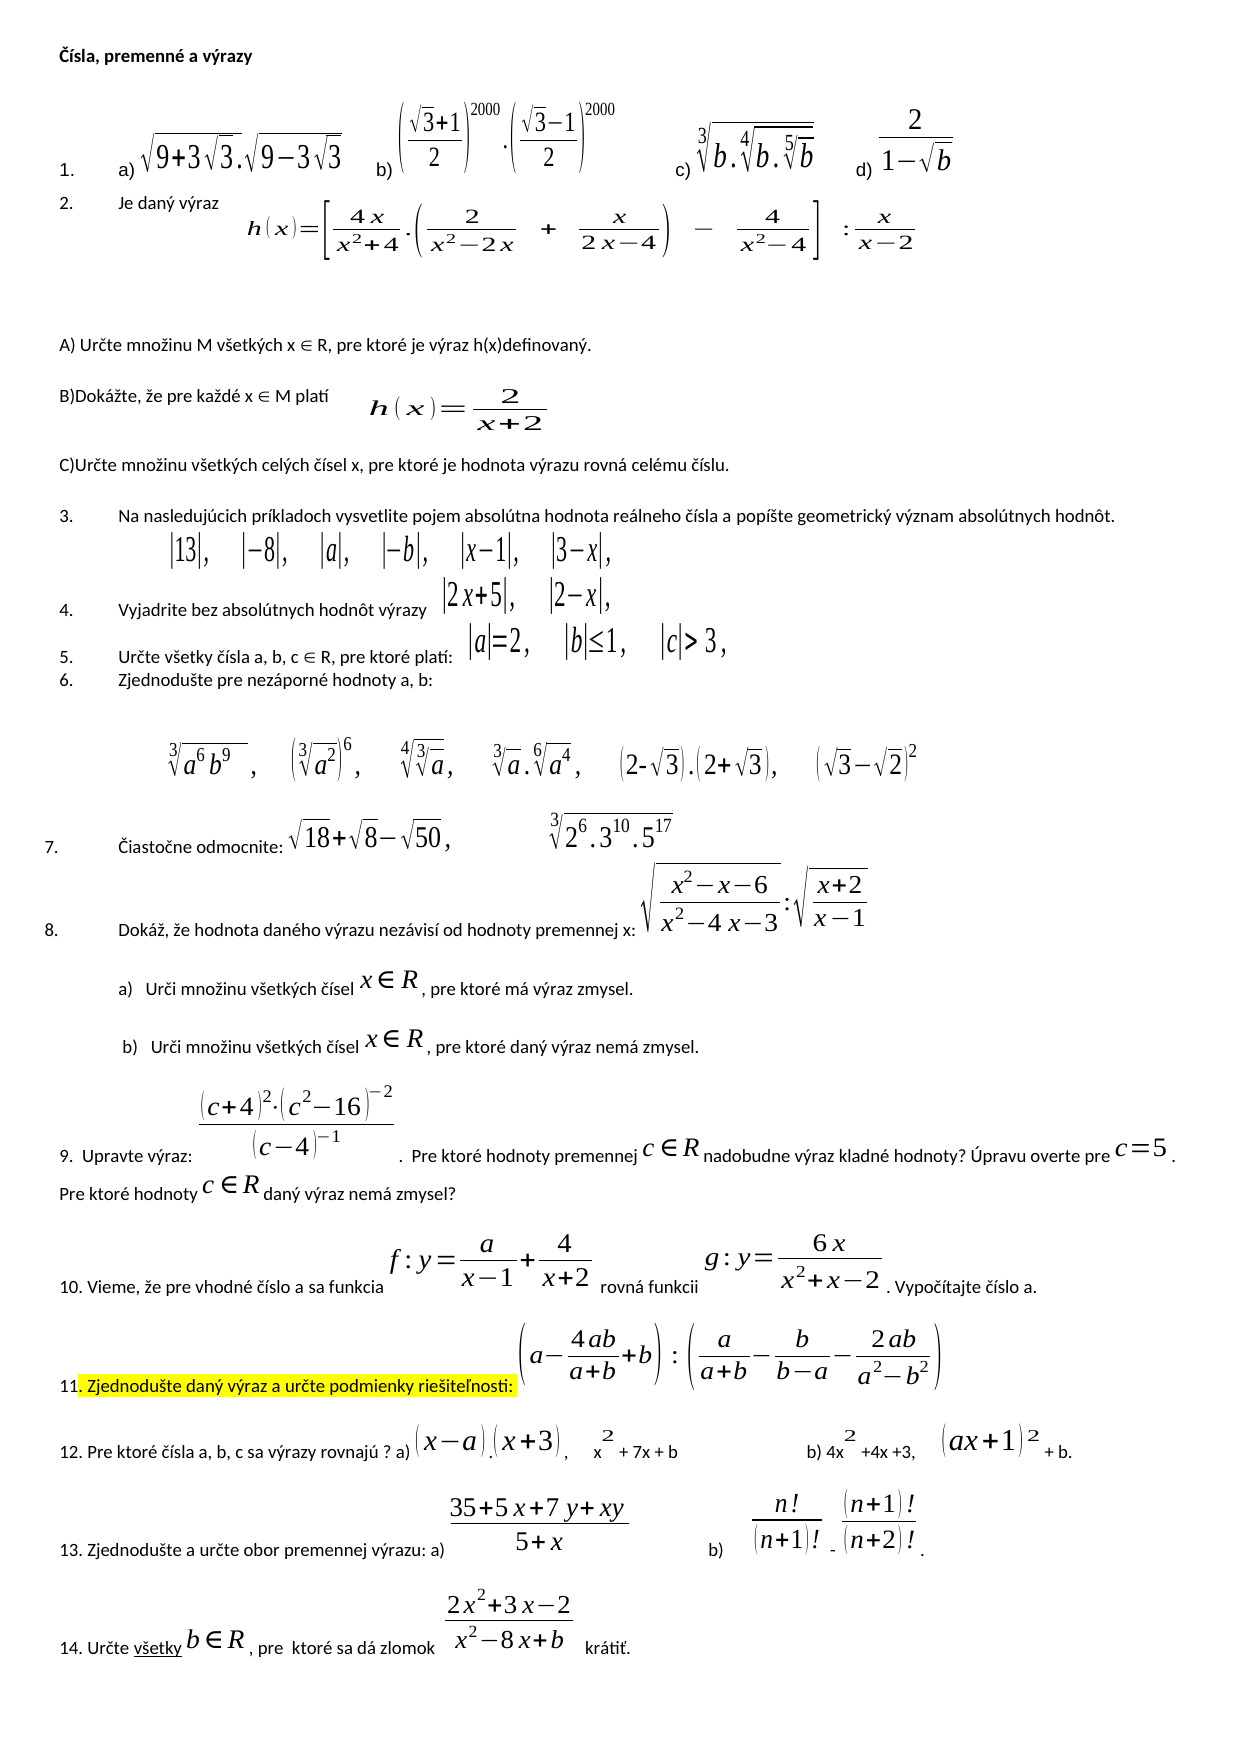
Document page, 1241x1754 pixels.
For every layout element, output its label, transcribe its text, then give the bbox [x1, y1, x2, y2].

text C)Určte množinu všetkých celých čísel x, pre ktoré je hodnota výrazu rovná celému číslu. [59, 453, 1181, 504]
list Určte všetky čísla a, b, c R, pre ktoré platí: [59, 621, 1181, 668]
list Vyjadrite bez absolútnych hodnôt výrazy [59, 574, 1181, 621]
text 10. Vieme, že pre vhodné číslo a sa funkcia rovná funkcii . Vypočítajte číslo a. [59, 1229, 1181, 1298]
text a) Urči množinu všetkých čísel , pre ktoré má výraz zmysel. [59, 965, 1181, 1000]
text 14. Určte všetky , pre ktoré sa dá zlomok krátiť. [59, 1586, 1181, 1659]
list Dokáž, že hodnota daného výrazu nezávisí od hodnoty premennej x: [44, 861, 1181, 941]
list Čiastočne odmocnite: [44, 809, 1181, 858]
text b) Urči množinu všetkých čísel , pre ktoré daný výraz nemá zmysel. [59, 1024, 1181, 1058]
text 13. Zjednodušte a určte obor premennej výrazu: a) b) - . [59, 1488, 1181, 1561]
list Je daný výraz [59, 191, 1181, 242]
list a) b) c) d) [59, 99, 1181, 180]
list Zjednodušte pre nezáporné hodnoty a, b: [59, 668, 1181, 691]
text 9. Upravte výraz: . Pre ktoré hodnoty premennej nadobudne výraz kladné hodnoty? Úpravu overte pre . Pre ktoré hodnoty daný výraz nemá zmysel? [59, 1083, 1181, 1205]
text 12. Pre ktoré čísla a, b, c sa výrazy rovnajú ? a) ., x+ 7x + b b) 4x+4x +3, + b. [59, 1421, 1181, 1463]
text Čísla, premenné a výrazy [59, 44, 1181, 67]
list Na nasledujúcich príkladoch vysvetlite pojem absolútna hodnota reálneho čísla a popíšte geometrický význam absolútnych hodnôt. [59, 504, 1181, 527]
text A) Určte množinu M všetkých x R, pre ktoré je výraz h(x)definovaný. [59, 311, 1181, 384]
text 11. Zjednodušte daný výraz a určte podmienky riešiteľnosti: [59, 1322, 1181, 1397]
text B)Dokážte, že pre každé x M platí [59, 384, 1181, 407]
